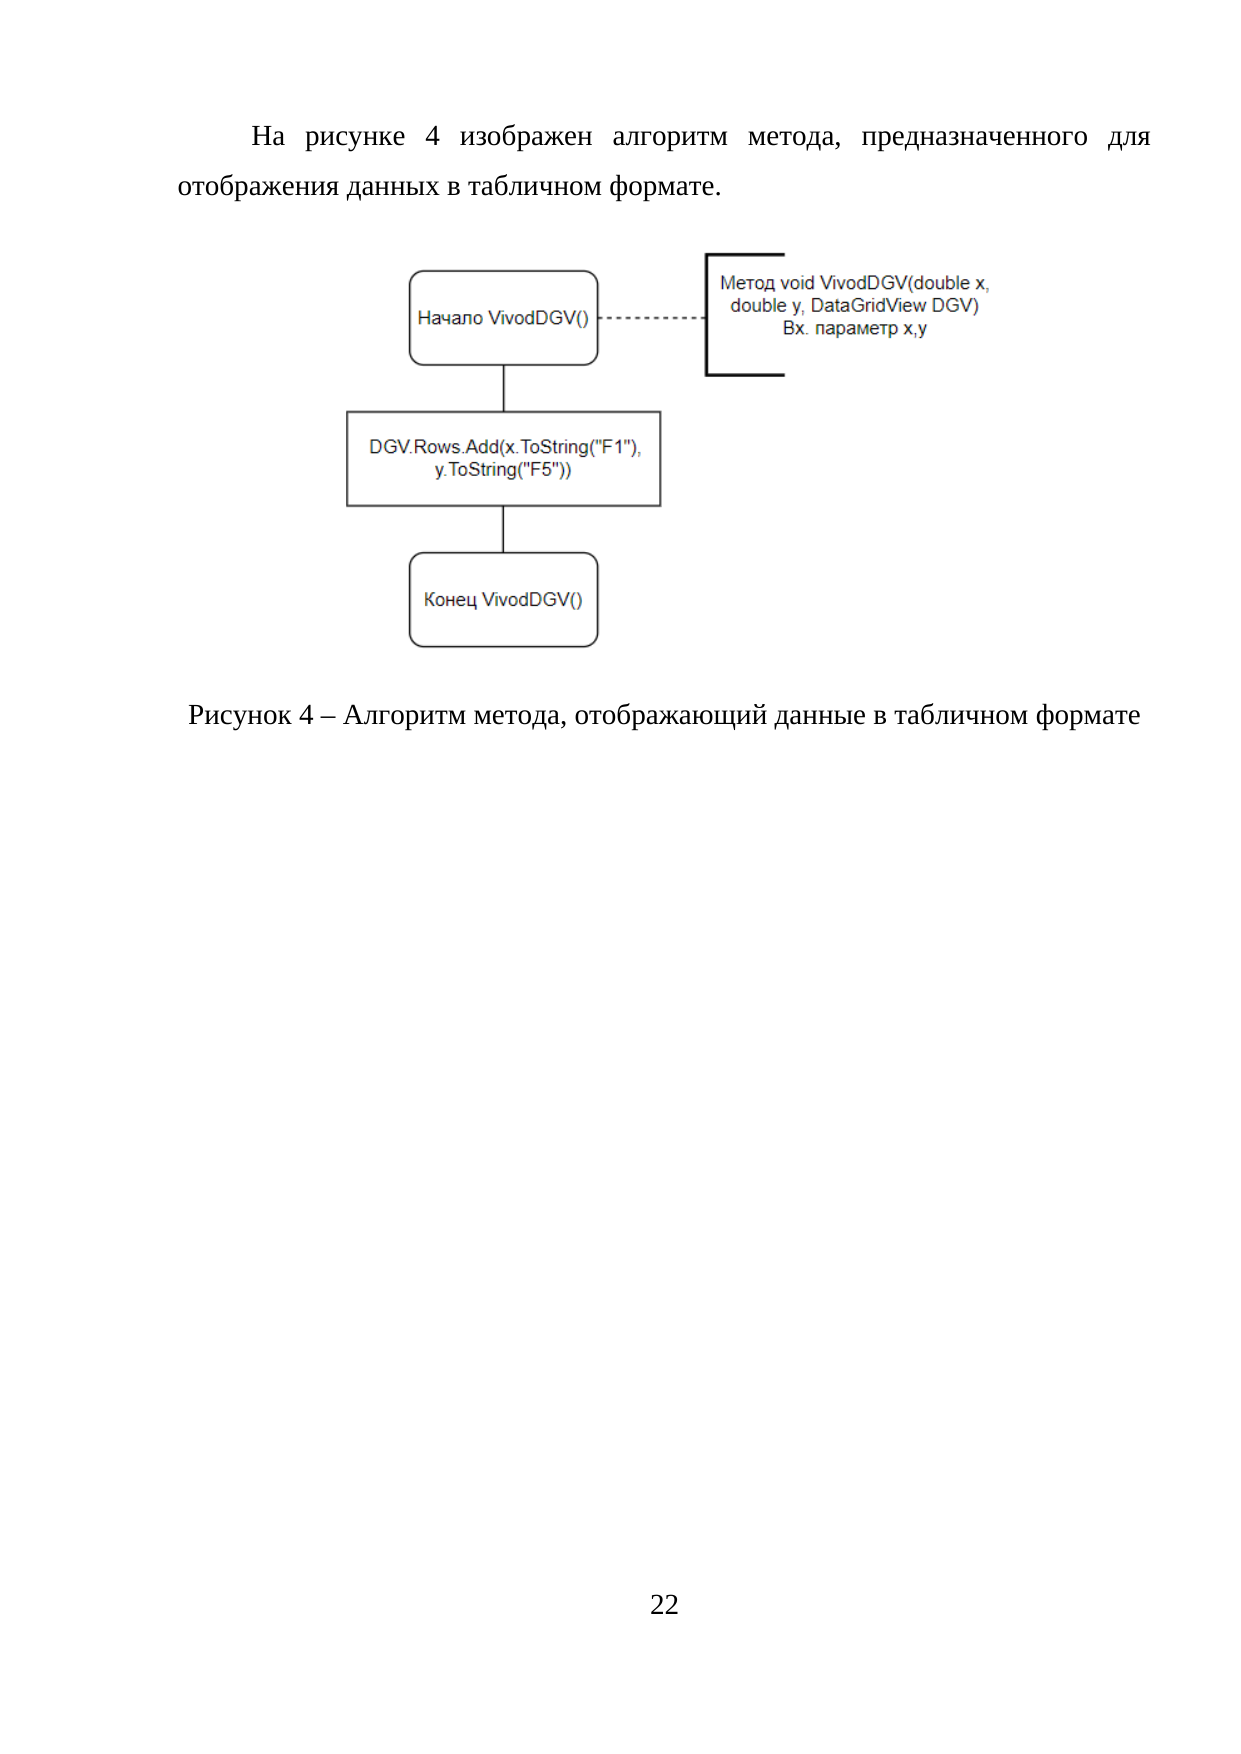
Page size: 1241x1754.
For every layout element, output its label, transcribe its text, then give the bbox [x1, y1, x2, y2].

text На рисунке 4 изображен алгоритм метода, предназначенного для отображения данных в табличном формате. [177, 118, 1152, 202]
text Рисунок 4 – Алгоритм метода, отображающий данные в табличном формате [177, 697, 1152, 730]
picture [310, 218, 1019, 680]
